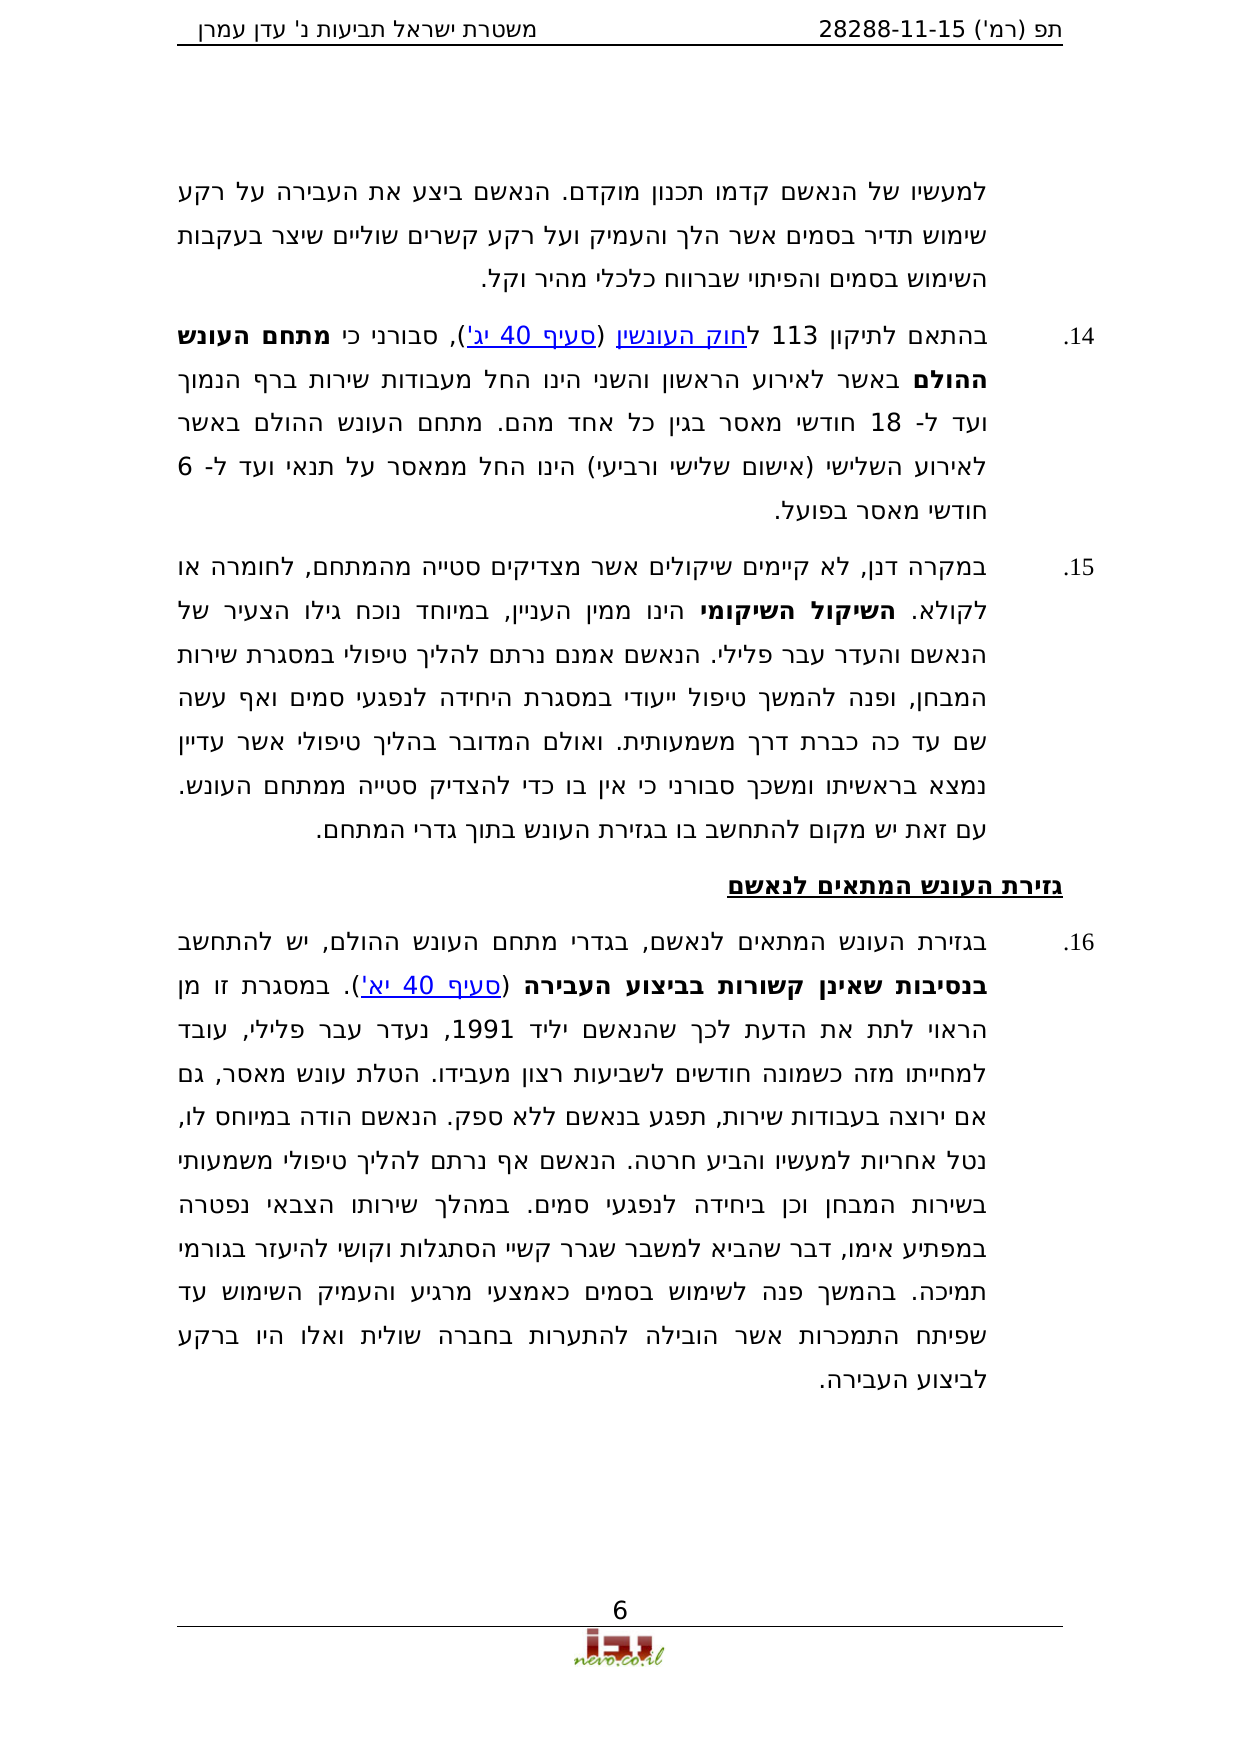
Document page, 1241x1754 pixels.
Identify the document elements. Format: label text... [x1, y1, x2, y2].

list בהתאם לתיקון 113 לחוק העונשין (סעיף 40 יג'), סבורני כי מתחם העונש ההולם באשר לאירוע הראשון והשני הינו החל מעבודות שירות ברף הנמוך ועד ל- 18 חודשי מאסר בגין כל אחד מהם. מתחם העונש ההולם באשר לאירוע השלישי (אישום שלישי ורביעי) הינו החל ממאסר על תנאי ועד ל- 6 חודשי מאסר בפועל. [177, 321, 1063, 525]
picture [574, 1628, 666, 1667]
text גזירת העונש המתאים לנאשם [177, 871, 1063, 900]
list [177, 177, 1063, 294]
list במקרה דנן, לא קיימים שיקולים אשר מצדיקים סטייה מהמתחם, לחומרה או לקולא. השיקול השיקומי הינו ממין העניין, במיוחד נוכח גילו הצעיר של הנאשם והעדר עבר פלילי. הנאשם אמנם נרתם להליך טיפולי במסגרת שירות המבחן, ופנה להמשך טיפול ייעודי במסגרת היחידה לנפגעי סמים ואף עשה שם עד כה כברת דרך משמעותית. ואולם המדובר בהליך טיפולי אשר עדיין נמצא בראשיתו ומשכך סבורני כי אין בו כדי להצדיק סטייה ממתחם העונש. עם זאת יש מקום להתחשב בו בגזירת העונש בתוך גדרי המתחם. [177, 552, 1063, 844]
list בגזירת העונש המתאים לנאשם, בגדרי מתחם העונש ההולם, יש להתחשב בנסיבות שאינן קשורות בביצוע העבירה (סעיף 40 יא'). במסגרת זו מן הראוי לתת את הדעת לכך שהנאשם יליד 1991, נעדר עבר פלילי, עובד למחייתו מזה כשמונה חודשים לשביעות רצון מעבידו. הטלת עונש מאסר, גם אם ירוצה בעבודות שירות, תפגע בנאשם ללא ספק. הנאשם הודה במיוחס לו, נטל אחריות למעשיו והביע חרטה. הנאשם אף נרתם להליך טיפולי משמעותי בשירות המבחן וכן ביחידה לנפגעי סמים. במהלך שירותו הצבאי נפטרה במפתיע אימו, דבר שהביא למשבר שגרר קשיי הסתגלות וקושי להיעזר בגורמי תמיכה. בהמשך פנה לשימוש בסמים כאמצעי מרגיע והעמיק השימוש עד שפיתח התמכרות אשר הובילה להתערות בחברה שולית ואלו היו ברקע לביצוע העבירה. [177, 927, 1063, 1394]
